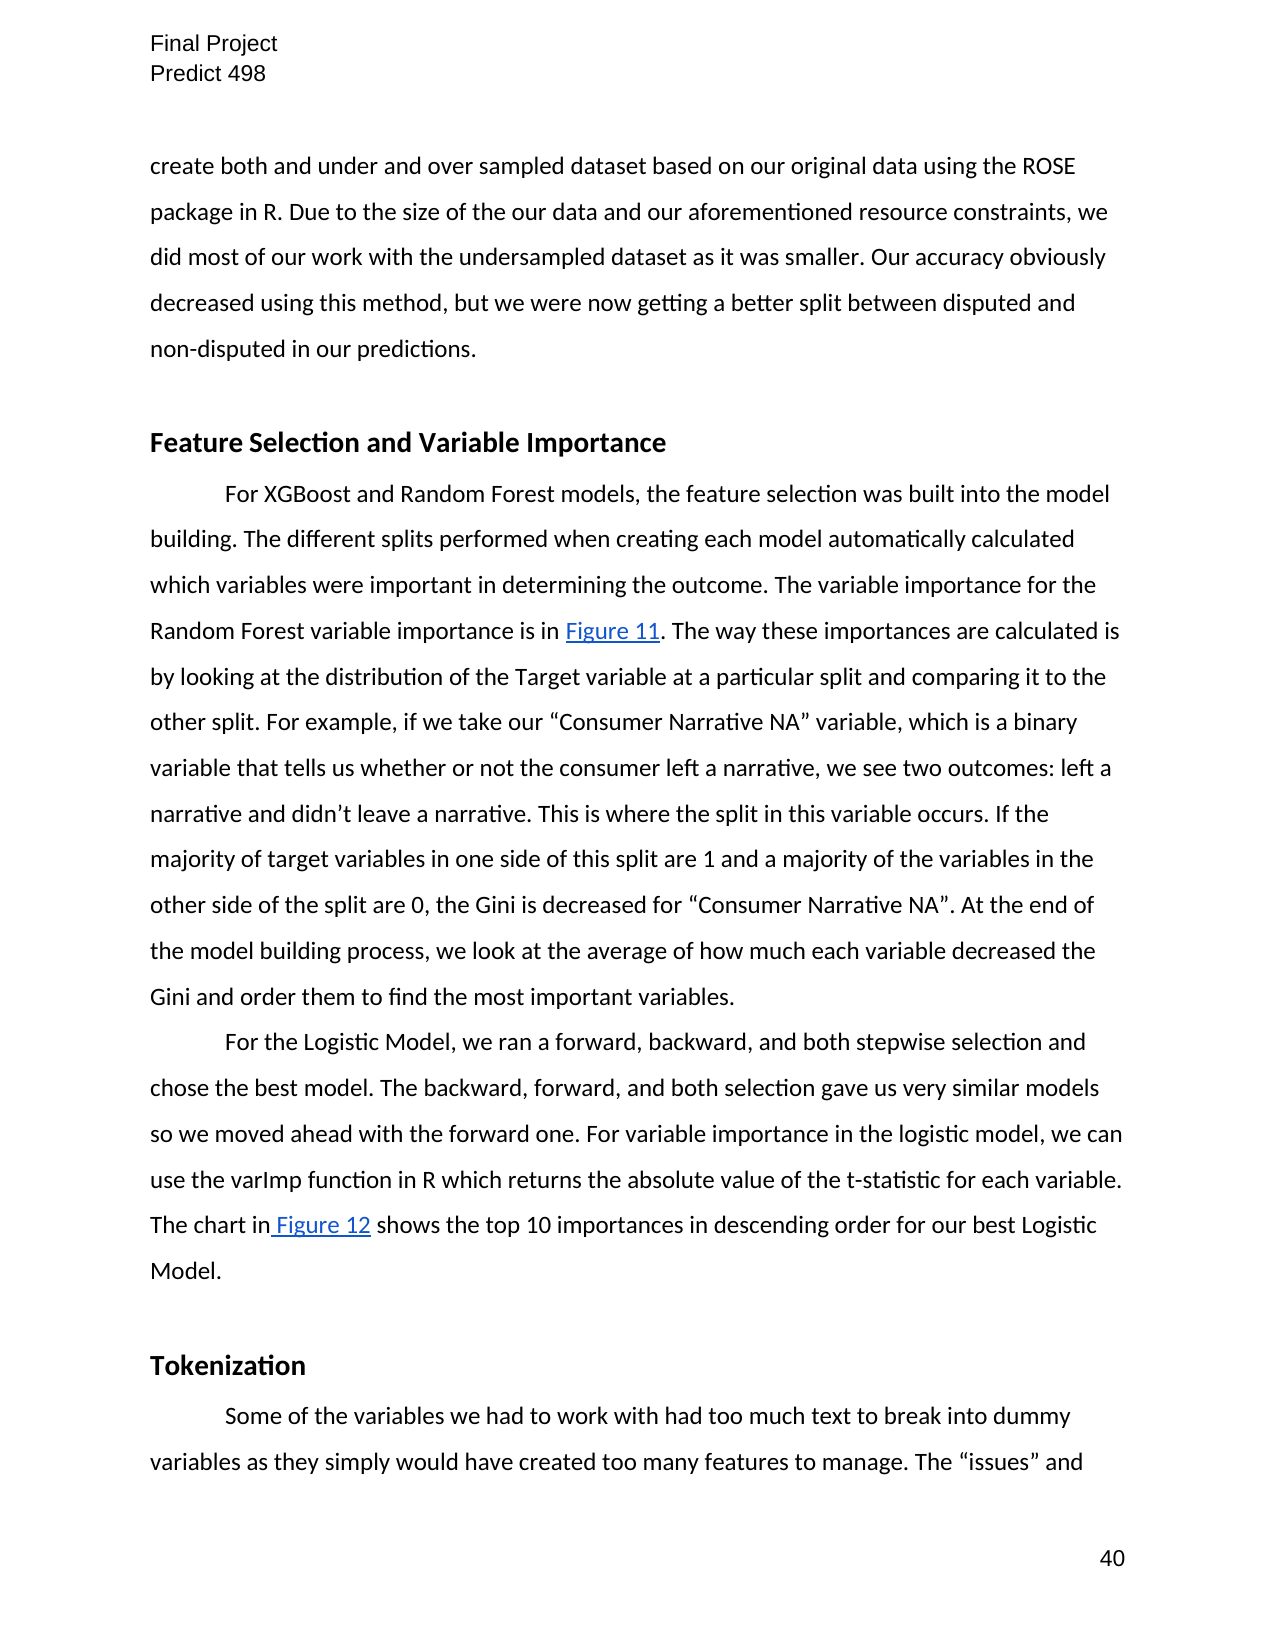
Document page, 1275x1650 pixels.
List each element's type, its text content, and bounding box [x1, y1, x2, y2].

text Feature Selection and Variable Importance [150, 424, 1125, 460]
text Tokenization [150, 1347, 1125, 1382]
text For the Logistic Model, we ran a forward, backward, and both stepwise selection and chose the best model. The backward, forward, and both selection gave us very similar models so we moved ahead with the forward one. For variable importance in the logistic model, we can use the varImp function in R which returns the absolute value of the t-statistic for each variable. The chart in Figure 12 shows the top 10 importances in descending order for our best Logistic Model. [150, 1027, 1125, 1286]
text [150, 150, 1125, 363]
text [150, 1400, 1125, 1476]
text For XGBoost and Random Forest models, the feature selection was built into the model building. The different splits performed when creating each model automatically calculated which variables were important in determining the outcome. The variable importance for the Random Forest variable importance is in Figure 11. The way these importances are calculated is by looking at the distribution of the Target variable at a particular split and comparing it to the other split. For example, if we take our “Consumer Narrative NA” variable, which is a binary variable that tells us whether or not the consumer left a narrative, we see two outcomes: left a narrative and didn’t leave a narrative. This is where the split in this variable occurs. If the majority of target variables in one side of this split are 1 and a majority of the variables in the other side of the split are 0, the Gini is decreased for “Consumer Narrative NA”. At the end of the model building process, we look at the average of how much each variable decreased the Gini and order them to find the most important variables. [150, 478, 1125, 1011]
